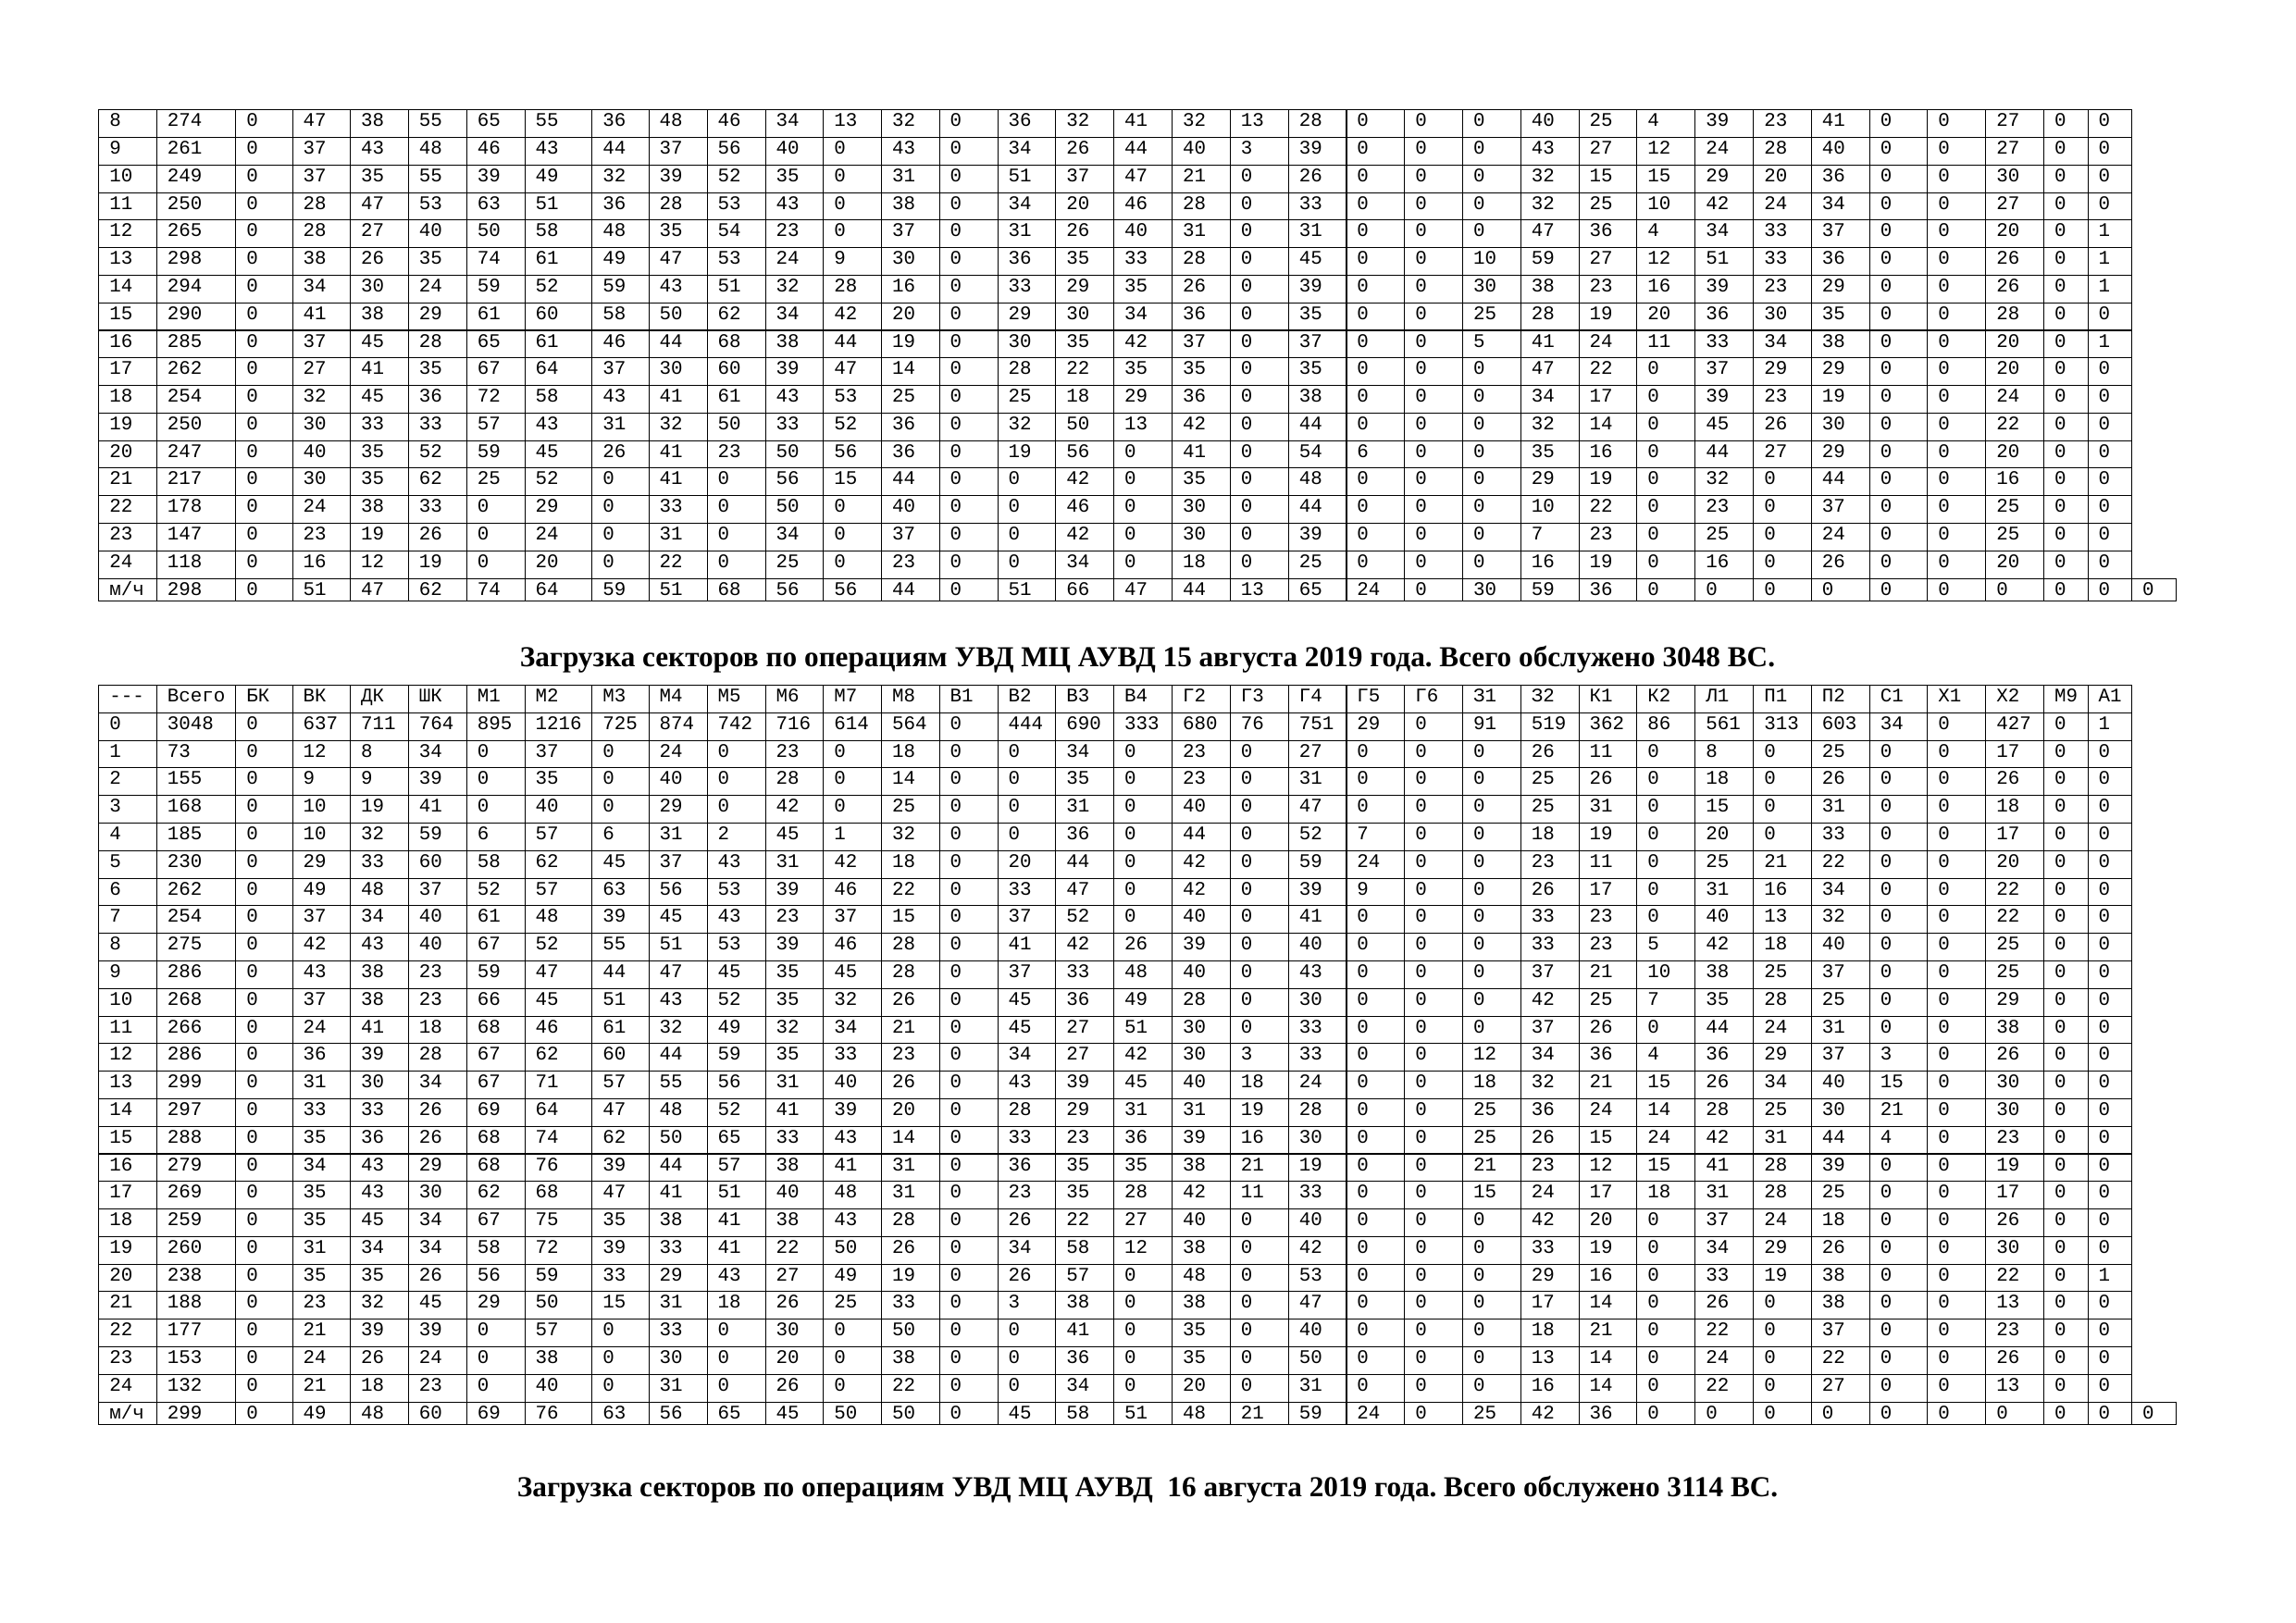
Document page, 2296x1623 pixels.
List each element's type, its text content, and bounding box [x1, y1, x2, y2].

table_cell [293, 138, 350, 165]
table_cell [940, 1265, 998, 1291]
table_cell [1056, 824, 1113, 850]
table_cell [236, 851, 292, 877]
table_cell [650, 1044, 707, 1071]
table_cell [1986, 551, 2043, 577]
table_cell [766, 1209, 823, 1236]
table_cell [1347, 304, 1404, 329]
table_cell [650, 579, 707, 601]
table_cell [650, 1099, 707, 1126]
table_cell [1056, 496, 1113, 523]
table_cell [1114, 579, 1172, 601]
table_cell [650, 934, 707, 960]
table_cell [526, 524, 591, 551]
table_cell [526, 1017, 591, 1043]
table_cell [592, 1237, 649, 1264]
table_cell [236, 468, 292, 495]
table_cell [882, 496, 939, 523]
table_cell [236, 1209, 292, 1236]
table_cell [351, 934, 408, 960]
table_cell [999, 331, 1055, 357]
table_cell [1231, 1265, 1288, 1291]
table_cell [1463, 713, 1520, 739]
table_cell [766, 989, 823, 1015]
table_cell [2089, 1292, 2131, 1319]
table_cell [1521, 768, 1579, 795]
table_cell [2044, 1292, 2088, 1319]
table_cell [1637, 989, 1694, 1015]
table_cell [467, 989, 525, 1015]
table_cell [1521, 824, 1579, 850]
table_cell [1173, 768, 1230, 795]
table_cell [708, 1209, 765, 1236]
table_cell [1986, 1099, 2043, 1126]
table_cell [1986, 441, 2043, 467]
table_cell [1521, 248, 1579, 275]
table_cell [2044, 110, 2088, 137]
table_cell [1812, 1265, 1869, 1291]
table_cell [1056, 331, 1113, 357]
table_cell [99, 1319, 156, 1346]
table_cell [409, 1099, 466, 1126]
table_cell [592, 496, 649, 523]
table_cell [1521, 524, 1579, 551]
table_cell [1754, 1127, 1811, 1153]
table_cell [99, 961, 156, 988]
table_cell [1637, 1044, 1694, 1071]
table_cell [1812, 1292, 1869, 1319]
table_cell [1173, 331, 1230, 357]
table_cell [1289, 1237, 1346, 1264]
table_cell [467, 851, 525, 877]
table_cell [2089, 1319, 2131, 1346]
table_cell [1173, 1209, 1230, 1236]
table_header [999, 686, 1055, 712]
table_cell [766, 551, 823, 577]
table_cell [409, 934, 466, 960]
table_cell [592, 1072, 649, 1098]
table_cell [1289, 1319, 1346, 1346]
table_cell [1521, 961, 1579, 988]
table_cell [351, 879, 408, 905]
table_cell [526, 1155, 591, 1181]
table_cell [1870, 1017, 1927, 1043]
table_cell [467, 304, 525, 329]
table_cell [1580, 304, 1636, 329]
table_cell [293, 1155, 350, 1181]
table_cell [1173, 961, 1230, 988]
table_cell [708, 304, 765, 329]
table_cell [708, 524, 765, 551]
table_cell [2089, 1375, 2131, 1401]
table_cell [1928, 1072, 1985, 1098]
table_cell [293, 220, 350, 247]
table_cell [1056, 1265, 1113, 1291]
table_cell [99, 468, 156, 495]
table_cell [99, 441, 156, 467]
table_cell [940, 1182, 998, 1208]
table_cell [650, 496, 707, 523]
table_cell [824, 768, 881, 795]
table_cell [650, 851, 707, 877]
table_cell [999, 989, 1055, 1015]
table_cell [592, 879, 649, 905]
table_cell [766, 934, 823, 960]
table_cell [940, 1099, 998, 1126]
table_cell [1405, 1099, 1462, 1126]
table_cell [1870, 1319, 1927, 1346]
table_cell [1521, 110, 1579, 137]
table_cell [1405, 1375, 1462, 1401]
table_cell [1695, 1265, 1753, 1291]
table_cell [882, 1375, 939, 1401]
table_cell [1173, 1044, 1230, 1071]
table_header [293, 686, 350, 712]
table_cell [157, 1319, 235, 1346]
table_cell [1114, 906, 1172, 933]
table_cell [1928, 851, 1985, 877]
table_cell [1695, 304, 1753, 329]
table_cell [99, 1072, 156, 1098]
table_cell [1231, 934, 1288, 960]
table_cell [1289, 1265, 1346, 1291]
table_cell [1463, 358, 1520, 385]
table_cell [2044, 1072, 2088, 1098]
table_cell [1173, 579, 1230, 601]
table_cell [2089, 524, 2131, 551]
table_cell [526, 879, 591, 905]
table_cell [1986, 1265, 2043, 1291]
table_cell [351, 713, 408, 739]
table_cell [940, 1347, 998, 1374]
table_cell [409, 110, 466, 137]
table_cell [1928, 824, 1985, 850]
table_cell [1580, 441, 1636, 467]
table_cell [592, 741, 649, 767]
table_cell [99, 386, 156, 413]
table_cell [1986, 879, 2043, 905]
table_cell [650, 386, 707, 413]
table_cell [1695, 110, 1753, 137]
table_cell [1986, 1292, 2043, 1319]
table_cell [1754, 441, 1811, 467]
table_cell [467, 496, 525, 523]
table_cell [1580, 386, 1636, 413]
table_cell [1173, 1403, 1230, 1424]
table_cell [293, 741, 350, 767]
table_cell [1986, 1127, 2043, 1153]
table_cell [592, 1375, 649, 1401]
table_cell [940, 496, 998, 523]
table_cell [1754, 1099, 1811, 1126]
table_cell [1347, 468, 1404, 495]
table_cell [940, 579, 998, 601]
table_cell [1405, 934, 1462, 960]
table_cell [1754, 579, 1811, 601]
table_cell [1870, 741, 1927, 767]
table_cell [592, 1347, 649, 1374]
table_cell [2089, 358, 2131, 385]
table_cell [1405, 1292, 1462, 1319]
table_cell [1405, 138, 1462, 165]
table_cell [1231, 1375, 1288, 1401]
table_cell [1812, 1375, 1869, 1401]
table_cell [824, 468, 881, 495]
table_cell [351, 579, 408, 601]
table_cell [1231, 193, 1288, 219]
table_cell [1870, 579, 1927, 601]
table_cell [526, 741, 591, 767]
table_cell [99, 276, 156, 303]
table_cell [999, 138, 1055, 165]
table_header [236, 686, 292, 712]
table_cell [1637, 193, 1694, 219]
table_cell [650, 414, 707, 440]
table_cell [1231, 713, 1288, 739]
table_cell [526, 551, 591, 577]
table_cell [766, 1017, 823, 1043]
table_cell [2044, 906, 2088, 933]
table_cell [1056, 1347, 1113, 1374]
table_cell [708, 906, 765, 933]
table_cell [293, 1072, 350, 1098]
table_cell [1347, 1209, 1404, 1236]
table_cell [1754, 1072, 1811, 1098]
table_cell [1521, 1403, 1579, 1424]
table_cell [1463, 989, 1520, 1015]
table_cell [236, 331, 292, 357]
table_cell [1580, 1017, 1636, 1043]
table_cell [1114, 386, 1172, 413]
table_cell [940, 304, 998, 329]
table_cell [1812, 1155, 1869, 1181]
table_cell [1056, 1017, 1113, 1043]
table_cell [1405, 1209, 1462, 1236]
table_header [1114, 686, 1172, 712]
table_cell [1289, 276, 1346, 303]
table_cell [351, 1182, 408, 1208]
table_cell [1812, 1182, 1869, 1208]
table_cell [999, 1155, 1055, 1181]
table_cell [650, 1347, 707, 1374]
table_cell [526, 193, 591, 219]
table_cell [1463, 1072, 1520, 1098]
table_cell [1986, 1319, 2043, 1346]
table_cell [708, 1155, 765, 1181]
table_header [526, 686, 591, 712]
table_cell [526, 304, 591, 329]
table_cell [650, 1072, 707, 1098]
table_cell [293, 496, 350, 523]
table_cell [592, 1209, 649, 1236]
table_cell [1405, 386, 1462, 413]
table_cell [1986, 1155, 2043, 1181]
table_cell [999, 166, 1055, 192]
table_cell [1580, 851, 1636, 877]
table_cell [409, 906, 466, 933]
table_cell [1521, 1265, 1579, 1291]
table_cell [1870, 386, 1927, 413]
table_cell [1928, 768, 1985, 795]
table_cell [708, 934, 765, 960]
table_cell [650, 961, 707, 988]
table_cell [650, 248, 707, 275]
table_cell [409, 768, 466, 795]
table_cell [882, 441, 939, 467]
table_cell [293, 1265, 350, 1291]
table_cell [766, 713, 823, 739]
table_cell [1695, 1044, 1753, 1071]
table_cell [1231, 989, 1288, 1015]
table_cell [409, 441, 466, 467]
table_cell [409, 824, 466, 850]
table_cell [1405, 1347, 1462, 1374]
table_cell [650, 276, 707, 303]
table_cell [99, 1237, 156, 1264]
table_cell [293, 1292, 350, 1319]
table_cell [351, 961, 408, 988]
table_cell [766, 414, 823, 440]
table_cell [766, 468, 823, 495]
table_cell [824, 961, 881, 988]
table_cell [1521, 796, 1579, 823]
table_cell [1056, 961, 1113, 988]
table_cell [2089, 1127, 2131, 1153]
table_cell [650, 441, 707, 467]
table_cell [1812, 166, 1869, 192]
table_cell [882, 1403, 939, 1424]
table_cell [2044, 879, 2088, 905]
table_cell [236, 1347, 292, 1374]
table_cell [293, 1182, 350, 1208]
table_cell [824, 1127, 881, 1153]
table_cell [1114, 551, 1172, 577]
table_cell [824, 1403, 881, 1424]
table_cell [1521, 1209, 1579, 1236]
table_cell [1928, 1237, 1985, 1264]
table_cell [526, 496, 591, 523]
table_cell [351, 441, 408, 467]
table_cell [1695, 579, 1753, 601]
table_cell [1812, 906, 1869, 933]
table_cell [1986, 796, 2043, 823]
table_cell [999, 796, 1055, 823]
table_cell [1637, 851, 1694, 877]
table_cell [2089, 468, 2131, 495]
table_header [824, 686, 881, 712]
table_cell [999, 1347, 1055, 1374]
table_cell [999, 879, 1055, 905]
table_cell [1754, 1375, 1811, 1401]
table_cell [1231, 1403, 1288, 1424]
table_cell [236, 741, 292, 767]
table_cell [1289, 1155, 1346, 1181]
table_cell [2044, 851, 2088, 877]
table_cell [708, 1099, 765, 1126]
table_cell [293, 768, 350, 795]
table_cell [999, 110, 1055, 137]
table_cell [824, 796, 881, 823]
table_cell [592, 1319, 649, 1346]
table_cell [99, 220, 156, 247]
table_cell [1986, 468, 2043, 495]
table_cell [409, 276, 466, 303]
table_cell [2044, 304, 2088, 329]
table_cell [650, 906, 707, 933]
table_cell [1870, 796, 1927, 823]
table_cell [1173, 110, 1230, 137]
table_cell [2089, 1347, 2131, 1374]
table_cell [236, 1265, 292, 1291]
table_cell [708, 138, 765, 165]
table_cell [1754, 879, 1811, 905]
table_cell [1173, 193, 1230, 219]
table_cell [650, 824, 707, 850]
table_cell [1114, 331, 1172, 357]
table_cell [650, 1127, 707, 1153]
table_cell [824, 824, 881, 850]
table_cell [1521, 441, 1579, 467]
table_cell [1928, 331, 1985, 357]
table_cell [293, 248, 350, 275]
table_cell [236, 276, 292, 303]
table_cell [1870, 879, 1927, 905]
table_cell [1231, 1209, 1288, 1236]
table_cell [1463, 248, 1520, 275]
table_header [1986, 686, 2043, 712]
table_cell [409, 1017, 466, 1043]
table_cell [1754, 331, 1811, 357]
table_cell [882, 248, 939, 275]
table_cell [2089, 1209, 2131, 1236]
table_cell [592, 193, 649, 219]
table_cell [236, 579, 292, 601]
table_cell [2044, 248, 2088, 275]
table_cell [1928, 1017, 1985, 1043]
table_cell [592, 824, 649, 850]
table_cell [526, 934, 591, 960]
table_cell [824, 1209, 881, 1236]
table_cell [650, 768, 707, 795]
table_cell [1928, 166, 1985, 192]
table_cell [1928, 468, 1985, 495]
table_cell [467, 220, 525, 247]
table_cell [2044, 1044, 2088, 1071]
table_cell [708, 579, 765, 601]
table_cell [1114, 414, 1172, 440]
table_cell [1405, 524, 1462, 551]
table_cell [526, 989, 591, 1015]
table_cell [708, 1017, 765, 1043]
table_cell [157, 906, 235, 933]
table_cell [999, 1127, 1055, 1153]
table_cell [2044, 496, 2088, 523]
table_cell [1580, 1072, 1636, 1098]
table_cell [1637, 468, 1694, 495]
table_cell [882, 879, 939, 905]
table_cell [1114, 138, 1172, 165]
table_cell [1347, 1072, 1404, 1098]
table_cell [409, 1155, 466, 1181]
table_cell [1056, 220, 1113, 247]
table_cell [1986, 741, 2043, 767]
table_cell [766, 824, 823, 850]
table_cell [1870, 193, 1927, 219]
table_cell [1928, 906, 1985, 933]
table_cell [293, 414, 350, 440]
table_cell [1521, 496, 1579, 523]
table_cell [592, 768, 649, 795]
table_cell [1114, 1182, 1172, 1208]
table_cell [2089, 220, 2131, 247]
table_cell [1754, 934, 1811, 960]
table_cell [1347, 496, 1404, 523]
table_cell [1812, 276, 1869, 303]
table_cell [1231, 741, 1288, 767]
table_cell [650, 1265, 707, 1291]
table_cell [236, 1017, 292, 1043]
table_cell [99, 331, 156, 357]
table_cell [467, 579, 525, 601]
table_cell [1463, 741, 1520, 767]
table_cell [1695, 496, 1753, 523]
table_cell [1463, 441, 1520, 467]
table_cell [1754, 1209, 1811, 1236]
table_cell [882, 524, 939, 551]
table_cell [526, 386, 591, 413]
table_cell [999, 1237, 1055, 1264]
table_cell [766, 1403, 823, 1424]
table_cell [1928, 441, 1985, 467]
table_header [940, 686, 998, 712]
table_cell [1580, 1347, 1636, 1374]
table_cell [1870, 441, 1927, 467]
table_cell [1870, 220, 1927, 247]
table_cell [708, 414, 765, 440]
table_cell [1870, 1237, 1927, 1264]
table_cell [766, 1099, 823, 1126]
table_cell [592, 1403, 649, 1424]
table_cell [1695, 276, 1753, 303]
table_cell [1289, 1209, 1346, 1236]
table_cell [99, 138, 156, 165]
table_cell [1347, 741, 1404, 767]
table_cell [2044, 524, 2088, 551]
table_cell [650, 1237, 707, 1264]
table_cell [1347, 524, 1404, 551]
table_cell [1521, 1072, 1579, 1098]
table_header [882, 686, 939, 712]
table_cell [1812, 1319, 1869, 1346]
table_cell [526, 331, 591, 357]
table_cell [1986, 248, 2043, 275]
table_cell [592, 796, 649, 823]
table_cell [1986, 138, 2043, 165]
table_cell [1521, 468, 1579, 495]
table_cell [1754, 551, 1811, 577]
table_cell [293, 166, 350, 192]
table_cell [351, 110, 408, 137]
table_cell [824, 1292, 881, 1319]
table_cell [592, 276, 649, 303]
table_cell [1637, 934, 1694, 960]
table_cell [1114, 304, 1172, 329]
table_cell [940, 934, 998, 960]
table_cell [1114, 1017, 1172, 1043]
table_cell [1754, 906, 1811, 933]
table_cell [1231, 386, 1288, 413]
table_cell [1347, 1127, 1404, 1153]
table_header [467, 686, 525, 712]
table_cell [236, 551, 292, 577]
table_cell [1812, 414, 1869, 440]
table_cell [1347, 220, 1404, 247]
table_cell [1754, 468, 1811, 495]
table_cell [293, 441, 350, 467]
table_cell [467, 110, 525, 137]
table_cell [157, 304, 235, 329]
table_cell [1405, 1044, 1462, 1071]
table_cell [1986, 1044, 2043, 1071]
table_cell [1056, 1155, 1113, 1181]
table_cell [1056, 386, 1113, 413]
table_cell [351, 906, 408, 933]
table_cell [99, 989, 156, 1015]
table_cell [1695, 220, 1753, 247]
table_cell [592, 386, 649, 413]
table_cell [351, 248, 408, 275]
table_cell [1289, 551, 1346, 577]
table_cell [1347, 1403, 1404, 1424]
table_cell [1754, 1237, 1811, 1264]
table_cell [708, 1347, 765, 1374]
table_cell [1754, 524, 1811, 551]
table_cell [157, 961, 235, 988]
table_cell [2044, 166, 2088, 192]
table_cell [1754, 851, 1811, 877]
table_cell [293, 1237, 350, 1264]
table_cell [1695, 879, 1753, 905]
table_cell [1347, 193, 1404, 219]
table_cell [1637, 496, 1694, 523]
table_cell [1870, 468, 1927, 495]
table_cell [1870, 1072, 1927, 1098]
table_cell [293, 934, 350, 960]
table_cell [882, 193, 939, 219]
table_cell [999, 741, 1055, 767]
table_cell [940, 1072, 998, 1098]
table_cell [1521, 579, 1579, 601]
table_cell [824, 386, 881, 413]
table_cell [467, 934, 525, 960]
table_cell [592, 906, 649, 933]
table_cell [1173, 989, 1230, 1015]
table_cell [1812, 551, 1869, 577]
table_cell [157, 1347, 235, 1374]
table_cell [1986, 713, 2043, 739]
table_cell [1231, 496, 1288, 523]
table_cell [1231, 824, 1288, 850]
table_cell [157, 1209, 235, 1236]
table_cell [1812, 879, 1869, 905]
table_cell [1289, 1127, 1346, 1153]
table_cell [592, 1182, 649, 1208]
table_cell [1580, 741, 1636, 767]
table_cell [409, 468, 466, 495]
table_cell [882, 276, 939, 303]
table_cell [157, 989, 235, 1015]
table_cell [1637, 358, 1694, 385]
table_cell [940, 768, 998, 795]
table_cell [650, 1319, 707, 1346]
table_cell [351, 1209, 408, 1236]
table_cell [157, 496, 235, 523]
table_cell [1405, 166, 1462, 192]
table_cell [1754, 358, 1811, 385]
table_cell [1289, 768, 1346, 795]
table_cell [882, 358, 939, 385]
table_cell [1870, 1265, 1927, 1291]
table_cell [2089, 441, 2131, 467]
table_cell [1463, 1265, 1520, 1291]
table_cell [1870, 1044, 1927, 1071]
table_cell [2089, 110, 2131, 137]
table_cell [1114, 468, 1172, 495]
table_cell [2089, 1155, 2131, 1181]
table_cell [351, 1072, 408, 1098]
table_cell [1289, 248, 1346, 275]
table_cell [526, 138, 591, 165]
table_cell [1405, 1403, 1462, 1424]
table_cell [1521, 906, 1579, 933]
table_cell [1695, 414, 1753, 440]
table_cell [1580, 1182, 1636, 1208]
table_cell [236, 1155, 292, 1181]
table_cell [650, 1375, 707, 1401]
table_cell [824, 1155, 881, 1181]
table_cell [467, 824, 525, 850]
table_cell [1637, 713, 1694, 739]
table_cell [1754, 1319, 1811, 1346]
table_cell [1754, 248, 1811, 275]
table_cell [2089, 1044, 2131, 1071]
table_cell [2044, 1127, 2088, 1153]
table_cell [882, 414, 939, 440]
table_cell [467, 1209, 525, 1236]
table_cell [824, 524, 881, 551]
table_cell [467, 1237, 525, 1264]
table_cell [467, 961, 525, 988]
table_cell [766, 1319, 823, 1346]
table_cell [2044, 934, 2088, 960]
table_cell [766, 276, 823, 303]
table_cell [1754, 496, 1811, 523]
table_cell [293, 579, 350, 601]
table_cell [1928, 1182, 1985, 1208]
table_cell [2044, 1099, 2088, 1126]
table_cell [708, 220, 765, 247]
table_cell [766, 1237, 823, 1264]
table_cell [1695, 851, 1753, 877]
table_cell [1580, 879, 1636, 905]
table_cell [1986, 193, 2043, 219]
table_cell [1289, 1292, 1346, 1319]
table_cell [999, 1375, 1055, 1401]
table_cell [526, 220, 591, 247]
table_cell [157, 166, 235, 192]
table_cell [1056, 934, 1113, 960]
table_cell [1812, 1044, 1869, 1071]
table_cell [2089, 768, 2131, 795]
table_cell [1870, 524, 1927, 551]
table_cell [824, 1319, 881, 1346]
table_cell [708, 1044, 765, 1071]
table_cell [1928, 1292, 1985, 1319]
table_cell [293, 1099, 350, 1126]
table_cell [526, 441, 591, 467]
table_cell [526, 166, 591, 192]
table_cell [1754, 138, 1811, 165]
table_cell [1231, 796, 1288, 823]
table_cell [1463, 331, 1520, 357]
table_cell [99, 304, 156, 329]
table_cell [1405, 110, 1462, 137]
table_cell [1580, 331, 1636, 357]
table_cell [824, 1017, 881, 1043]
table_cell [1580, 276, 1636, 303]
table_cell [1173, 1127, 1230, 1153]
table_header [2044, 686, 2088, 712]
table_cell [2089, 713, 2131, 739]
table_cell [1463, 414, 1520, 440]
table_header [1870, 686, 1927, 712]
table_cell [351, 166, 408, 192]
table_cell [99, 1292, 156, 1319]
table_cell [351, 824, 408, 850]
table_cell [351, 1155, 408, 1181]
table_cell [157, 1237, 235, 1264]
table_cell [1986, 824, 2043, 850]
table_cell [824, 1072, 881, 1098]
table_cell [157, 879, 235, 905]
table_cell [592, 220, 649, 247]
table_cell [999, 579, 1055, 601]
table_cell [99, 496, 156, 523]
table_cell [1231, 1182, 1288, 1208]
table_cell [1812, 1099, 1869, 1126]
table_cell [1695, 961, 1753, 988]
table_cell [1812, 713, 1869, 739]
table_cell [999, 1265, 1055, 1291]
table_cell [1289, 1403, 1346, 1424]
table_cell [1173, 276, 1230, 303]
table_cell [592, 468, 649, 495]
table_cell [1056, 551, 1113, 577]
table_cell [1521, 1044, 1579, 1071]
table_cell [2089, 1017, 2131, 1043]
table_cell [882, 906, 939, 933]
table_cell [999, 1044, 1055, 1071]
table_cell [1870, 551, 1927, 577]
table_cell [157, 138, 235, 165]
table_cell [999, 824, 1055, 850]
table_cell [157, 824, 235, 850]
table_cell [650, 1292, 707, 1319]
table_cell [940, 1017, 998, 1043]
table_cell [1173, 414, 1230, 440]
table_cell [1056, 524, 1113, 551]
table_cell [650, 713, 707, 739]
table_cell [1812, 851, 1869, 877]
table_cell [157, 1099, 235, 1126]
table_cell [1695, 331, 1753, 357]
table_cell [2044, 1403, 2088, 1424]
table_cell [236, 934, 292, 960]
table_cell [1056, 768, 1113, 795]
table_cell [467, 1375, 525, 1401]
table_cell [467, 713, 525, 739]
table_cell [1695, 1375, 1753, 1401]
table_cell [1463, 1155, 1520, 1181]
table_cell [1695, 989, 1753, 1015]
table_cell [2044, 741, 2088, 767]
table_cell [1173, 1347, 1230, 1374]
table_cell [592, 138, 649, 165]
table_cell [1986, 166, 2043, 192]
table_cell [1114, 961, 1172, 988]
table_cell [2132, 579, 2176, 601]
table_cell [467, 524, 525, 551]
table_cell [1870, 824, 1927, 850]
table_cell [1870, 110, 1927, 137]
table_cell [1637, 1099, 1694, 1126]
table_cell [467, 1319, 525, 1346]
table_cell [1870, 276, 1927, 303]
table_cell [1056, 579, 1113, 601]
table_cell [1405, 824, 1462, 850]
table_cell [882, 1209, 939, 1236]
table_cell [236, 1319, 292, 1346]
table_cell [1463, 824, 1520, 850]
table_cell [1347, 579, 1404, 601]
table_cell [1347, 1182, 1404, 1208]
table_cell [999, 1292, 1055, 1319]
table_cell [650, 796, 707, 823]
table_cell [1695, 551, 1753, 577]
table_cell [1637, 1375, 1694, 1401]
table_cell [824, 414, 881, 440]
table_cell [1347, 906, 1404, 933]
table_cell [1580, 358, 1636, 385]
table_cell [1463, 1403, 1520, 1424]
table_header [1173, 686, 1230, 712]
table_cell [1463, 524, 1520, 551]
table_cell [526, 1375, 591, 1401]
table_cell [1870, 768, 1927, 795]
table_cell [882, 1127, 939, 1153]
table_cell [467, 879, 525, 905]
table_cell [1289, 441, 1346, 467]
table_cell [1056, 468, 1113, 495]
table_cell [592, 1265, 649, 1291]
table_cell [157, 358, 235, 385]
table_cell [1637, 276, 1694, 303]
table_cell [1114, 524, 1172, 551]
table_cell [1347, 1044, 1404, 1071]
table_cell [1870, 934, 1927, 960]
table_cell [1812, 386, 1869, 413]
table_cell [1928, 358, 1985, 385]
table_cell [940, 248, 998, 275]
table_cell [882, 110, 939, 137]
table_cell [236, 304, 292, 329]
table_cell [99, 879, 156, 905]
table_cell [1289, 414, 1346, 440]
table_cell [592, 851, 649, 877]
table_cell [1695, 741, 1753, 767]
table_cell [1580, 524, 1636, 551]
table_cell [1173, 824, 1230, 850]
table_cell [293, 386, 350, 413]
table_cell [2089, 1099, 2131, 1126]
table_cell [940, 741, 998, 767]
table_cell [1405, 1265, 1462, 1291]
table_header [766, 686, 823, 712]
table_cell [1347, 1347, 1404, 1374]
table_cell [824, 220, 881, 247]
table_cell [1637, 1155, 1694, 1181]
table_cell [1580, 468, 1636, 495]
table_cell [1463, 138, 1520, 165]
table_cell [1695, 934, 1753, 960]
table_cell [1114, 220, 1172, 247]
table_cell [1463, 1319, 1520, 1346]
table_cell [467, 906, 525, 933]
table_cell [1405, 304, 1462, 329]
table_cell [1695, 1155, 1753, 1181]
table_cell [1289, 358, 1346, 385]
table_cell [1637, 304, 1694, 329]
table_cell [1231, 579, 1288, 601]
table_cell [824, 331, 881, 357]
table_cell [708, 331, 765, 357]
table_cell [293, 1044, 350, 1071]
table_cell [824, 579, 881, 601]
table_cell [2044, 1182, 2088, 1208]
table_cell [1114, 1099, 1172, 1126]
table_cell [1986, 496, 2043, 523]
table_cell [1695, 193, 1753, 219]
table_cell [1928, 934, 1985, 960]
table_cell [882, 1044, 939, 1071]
text Загрузка секторов по операциям УВД МЦ АУВД 16 августа 2019 года. Всего обслужено 3114 ВС. [109, 1470, 2186, 1504]
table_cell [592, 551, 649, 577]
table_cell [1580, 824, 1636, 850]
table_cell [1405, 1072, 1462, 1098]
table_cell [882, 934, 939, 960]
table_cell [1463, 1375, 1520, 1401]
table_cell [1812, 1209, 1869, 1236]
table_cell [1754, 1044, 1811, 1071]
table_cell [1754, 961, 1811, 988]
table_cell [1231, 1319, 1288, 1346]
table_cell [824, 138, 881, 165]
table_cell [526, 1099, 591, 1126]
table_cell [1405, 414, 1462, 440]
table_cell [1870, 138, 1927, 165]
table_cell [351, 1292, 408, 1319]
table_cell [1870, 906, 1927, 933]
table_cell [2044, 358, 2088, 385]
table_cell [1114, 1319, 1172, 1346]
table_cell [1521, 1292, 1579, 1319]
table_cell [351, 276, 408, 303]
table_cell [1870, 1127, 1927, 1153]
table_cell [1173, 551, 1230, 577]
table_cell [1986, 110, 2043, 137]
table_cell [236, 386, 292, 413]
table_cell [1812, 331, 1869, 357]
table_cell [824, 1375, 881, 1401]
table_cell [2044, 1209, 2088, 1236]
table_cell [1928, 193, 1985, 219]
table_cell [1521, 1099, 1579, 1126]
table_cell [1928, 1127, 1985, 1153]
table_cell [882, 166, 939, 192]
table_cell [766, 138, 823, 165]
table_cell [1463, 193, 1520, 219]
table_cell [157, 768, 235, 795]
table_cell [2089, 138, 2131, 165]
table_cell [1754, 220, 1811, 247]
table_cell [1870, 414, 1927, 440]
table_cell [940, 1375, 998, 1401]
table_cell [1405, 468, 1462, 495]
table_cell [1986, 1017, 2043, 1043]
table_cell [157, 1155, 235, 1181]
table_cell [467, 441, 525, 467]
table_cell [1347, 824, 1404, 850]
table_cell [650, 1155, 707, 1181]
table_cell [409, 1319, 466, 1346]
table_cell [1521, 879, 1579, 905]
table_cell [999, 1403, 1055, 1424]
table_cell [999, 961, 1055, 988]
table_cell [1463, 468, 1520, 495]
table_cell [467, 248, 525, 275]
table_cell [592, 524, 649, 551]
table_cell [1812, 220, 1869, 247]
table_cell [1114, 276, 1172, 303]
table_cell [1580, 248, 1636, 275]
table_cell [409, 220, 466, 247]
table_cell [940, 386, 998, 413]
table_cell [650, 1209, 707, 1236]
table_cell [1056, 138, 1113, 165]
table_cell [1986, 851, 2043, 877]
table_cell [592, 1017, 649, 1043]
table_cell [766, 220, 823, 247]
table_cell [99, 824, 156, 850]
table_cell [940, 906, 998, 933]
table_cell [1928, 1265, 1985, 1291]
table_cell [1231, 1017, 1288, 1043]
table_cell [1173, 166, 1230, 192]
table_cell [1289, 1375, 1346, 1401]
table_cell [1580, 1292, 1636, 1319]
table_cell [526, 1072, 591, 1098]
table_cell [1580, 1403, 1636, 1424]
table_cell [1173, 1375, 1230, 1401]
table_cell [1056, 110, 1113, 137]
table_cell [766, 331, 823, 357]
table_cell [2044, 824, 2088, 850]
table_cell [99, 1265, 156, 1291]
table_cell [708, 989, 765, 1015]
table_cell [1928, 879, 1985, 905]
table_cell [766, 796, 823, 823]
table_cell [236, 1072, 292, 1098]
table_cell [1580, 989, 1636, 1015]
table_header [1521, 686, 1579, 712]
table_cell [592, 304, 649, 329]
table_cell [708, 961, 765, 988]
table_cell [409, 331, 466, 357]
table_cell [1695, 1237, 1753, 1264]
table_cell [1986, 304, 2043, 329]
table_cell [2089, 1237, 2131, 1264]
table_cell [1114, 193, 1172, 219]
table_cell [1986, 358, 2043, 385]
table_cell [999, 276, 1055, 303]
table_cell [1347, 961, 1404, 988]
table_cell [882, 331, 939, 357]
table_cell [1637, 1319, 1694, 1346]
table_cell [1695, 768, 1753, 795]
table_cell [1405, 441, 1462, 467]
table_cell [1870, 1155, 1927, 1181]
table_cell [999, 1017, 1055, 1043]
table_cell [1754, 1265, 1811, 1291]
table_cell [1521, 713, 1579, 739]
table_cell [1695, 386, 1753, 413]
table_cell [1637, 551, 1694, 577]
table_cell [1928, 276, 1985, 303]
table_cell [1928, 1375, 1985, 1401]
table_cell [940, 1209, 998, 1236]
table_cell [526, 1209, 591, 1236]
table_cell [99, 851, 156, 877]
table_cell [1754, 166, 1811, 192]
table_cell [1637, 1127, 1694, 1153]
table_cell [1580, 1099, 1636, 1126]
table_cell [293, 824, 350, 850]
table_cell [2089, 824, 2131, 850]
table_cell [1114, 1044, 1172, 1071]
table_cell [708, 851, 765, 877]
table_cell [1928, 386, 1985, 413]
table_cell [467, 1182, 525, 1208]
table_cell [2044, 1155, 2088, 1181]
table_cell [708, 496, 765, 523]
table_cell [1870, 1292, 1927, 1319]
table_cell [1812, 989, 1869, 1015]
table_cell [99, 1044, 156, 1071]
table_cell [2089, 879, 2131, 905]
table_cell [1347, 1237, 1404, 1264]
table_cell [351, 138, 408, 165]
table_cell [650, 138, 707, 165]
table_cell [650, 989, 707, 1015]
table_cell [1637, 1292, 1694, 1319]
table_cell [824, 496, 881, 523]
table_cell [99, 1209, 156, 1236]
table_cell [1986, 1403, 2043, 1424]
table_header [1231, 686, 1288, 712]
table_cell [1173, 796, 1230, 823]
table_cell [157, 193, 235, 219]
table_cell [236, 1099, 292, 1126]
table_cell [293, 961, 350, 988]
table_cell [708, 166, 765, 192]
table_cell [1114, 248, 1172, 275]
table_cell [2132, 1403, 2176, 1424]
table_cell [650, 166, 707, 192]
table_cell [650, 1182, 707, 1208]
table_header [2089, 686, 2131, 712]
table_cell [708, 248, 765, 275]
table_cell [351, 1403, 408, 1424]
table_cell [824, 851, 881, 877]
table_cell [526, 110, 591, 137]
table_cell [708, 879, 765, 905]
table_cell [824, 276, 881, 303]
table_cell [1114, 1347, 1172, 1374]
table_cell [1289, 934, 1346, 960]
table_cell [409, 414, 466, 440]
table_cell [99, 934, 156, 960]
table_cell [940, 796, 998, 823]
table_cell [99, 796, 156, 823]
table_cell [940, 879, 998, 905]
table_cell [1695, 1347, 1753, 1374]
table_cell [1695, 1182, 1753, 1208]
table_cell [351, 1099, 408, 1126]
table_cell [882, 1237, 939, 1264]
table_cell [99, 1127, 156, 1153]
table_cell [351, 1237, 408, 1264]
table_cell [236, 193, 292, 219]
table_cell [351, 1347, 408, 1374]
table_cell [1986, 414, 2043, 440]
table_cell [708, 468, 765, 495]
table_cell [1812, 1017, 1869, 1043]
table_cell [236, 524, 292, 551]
text Загрузка секторов по операциям УВД МЦ АУВД 15 августа 2019 года. Всего обслужено 3048 ВС. [109, 640, 2186, 673]
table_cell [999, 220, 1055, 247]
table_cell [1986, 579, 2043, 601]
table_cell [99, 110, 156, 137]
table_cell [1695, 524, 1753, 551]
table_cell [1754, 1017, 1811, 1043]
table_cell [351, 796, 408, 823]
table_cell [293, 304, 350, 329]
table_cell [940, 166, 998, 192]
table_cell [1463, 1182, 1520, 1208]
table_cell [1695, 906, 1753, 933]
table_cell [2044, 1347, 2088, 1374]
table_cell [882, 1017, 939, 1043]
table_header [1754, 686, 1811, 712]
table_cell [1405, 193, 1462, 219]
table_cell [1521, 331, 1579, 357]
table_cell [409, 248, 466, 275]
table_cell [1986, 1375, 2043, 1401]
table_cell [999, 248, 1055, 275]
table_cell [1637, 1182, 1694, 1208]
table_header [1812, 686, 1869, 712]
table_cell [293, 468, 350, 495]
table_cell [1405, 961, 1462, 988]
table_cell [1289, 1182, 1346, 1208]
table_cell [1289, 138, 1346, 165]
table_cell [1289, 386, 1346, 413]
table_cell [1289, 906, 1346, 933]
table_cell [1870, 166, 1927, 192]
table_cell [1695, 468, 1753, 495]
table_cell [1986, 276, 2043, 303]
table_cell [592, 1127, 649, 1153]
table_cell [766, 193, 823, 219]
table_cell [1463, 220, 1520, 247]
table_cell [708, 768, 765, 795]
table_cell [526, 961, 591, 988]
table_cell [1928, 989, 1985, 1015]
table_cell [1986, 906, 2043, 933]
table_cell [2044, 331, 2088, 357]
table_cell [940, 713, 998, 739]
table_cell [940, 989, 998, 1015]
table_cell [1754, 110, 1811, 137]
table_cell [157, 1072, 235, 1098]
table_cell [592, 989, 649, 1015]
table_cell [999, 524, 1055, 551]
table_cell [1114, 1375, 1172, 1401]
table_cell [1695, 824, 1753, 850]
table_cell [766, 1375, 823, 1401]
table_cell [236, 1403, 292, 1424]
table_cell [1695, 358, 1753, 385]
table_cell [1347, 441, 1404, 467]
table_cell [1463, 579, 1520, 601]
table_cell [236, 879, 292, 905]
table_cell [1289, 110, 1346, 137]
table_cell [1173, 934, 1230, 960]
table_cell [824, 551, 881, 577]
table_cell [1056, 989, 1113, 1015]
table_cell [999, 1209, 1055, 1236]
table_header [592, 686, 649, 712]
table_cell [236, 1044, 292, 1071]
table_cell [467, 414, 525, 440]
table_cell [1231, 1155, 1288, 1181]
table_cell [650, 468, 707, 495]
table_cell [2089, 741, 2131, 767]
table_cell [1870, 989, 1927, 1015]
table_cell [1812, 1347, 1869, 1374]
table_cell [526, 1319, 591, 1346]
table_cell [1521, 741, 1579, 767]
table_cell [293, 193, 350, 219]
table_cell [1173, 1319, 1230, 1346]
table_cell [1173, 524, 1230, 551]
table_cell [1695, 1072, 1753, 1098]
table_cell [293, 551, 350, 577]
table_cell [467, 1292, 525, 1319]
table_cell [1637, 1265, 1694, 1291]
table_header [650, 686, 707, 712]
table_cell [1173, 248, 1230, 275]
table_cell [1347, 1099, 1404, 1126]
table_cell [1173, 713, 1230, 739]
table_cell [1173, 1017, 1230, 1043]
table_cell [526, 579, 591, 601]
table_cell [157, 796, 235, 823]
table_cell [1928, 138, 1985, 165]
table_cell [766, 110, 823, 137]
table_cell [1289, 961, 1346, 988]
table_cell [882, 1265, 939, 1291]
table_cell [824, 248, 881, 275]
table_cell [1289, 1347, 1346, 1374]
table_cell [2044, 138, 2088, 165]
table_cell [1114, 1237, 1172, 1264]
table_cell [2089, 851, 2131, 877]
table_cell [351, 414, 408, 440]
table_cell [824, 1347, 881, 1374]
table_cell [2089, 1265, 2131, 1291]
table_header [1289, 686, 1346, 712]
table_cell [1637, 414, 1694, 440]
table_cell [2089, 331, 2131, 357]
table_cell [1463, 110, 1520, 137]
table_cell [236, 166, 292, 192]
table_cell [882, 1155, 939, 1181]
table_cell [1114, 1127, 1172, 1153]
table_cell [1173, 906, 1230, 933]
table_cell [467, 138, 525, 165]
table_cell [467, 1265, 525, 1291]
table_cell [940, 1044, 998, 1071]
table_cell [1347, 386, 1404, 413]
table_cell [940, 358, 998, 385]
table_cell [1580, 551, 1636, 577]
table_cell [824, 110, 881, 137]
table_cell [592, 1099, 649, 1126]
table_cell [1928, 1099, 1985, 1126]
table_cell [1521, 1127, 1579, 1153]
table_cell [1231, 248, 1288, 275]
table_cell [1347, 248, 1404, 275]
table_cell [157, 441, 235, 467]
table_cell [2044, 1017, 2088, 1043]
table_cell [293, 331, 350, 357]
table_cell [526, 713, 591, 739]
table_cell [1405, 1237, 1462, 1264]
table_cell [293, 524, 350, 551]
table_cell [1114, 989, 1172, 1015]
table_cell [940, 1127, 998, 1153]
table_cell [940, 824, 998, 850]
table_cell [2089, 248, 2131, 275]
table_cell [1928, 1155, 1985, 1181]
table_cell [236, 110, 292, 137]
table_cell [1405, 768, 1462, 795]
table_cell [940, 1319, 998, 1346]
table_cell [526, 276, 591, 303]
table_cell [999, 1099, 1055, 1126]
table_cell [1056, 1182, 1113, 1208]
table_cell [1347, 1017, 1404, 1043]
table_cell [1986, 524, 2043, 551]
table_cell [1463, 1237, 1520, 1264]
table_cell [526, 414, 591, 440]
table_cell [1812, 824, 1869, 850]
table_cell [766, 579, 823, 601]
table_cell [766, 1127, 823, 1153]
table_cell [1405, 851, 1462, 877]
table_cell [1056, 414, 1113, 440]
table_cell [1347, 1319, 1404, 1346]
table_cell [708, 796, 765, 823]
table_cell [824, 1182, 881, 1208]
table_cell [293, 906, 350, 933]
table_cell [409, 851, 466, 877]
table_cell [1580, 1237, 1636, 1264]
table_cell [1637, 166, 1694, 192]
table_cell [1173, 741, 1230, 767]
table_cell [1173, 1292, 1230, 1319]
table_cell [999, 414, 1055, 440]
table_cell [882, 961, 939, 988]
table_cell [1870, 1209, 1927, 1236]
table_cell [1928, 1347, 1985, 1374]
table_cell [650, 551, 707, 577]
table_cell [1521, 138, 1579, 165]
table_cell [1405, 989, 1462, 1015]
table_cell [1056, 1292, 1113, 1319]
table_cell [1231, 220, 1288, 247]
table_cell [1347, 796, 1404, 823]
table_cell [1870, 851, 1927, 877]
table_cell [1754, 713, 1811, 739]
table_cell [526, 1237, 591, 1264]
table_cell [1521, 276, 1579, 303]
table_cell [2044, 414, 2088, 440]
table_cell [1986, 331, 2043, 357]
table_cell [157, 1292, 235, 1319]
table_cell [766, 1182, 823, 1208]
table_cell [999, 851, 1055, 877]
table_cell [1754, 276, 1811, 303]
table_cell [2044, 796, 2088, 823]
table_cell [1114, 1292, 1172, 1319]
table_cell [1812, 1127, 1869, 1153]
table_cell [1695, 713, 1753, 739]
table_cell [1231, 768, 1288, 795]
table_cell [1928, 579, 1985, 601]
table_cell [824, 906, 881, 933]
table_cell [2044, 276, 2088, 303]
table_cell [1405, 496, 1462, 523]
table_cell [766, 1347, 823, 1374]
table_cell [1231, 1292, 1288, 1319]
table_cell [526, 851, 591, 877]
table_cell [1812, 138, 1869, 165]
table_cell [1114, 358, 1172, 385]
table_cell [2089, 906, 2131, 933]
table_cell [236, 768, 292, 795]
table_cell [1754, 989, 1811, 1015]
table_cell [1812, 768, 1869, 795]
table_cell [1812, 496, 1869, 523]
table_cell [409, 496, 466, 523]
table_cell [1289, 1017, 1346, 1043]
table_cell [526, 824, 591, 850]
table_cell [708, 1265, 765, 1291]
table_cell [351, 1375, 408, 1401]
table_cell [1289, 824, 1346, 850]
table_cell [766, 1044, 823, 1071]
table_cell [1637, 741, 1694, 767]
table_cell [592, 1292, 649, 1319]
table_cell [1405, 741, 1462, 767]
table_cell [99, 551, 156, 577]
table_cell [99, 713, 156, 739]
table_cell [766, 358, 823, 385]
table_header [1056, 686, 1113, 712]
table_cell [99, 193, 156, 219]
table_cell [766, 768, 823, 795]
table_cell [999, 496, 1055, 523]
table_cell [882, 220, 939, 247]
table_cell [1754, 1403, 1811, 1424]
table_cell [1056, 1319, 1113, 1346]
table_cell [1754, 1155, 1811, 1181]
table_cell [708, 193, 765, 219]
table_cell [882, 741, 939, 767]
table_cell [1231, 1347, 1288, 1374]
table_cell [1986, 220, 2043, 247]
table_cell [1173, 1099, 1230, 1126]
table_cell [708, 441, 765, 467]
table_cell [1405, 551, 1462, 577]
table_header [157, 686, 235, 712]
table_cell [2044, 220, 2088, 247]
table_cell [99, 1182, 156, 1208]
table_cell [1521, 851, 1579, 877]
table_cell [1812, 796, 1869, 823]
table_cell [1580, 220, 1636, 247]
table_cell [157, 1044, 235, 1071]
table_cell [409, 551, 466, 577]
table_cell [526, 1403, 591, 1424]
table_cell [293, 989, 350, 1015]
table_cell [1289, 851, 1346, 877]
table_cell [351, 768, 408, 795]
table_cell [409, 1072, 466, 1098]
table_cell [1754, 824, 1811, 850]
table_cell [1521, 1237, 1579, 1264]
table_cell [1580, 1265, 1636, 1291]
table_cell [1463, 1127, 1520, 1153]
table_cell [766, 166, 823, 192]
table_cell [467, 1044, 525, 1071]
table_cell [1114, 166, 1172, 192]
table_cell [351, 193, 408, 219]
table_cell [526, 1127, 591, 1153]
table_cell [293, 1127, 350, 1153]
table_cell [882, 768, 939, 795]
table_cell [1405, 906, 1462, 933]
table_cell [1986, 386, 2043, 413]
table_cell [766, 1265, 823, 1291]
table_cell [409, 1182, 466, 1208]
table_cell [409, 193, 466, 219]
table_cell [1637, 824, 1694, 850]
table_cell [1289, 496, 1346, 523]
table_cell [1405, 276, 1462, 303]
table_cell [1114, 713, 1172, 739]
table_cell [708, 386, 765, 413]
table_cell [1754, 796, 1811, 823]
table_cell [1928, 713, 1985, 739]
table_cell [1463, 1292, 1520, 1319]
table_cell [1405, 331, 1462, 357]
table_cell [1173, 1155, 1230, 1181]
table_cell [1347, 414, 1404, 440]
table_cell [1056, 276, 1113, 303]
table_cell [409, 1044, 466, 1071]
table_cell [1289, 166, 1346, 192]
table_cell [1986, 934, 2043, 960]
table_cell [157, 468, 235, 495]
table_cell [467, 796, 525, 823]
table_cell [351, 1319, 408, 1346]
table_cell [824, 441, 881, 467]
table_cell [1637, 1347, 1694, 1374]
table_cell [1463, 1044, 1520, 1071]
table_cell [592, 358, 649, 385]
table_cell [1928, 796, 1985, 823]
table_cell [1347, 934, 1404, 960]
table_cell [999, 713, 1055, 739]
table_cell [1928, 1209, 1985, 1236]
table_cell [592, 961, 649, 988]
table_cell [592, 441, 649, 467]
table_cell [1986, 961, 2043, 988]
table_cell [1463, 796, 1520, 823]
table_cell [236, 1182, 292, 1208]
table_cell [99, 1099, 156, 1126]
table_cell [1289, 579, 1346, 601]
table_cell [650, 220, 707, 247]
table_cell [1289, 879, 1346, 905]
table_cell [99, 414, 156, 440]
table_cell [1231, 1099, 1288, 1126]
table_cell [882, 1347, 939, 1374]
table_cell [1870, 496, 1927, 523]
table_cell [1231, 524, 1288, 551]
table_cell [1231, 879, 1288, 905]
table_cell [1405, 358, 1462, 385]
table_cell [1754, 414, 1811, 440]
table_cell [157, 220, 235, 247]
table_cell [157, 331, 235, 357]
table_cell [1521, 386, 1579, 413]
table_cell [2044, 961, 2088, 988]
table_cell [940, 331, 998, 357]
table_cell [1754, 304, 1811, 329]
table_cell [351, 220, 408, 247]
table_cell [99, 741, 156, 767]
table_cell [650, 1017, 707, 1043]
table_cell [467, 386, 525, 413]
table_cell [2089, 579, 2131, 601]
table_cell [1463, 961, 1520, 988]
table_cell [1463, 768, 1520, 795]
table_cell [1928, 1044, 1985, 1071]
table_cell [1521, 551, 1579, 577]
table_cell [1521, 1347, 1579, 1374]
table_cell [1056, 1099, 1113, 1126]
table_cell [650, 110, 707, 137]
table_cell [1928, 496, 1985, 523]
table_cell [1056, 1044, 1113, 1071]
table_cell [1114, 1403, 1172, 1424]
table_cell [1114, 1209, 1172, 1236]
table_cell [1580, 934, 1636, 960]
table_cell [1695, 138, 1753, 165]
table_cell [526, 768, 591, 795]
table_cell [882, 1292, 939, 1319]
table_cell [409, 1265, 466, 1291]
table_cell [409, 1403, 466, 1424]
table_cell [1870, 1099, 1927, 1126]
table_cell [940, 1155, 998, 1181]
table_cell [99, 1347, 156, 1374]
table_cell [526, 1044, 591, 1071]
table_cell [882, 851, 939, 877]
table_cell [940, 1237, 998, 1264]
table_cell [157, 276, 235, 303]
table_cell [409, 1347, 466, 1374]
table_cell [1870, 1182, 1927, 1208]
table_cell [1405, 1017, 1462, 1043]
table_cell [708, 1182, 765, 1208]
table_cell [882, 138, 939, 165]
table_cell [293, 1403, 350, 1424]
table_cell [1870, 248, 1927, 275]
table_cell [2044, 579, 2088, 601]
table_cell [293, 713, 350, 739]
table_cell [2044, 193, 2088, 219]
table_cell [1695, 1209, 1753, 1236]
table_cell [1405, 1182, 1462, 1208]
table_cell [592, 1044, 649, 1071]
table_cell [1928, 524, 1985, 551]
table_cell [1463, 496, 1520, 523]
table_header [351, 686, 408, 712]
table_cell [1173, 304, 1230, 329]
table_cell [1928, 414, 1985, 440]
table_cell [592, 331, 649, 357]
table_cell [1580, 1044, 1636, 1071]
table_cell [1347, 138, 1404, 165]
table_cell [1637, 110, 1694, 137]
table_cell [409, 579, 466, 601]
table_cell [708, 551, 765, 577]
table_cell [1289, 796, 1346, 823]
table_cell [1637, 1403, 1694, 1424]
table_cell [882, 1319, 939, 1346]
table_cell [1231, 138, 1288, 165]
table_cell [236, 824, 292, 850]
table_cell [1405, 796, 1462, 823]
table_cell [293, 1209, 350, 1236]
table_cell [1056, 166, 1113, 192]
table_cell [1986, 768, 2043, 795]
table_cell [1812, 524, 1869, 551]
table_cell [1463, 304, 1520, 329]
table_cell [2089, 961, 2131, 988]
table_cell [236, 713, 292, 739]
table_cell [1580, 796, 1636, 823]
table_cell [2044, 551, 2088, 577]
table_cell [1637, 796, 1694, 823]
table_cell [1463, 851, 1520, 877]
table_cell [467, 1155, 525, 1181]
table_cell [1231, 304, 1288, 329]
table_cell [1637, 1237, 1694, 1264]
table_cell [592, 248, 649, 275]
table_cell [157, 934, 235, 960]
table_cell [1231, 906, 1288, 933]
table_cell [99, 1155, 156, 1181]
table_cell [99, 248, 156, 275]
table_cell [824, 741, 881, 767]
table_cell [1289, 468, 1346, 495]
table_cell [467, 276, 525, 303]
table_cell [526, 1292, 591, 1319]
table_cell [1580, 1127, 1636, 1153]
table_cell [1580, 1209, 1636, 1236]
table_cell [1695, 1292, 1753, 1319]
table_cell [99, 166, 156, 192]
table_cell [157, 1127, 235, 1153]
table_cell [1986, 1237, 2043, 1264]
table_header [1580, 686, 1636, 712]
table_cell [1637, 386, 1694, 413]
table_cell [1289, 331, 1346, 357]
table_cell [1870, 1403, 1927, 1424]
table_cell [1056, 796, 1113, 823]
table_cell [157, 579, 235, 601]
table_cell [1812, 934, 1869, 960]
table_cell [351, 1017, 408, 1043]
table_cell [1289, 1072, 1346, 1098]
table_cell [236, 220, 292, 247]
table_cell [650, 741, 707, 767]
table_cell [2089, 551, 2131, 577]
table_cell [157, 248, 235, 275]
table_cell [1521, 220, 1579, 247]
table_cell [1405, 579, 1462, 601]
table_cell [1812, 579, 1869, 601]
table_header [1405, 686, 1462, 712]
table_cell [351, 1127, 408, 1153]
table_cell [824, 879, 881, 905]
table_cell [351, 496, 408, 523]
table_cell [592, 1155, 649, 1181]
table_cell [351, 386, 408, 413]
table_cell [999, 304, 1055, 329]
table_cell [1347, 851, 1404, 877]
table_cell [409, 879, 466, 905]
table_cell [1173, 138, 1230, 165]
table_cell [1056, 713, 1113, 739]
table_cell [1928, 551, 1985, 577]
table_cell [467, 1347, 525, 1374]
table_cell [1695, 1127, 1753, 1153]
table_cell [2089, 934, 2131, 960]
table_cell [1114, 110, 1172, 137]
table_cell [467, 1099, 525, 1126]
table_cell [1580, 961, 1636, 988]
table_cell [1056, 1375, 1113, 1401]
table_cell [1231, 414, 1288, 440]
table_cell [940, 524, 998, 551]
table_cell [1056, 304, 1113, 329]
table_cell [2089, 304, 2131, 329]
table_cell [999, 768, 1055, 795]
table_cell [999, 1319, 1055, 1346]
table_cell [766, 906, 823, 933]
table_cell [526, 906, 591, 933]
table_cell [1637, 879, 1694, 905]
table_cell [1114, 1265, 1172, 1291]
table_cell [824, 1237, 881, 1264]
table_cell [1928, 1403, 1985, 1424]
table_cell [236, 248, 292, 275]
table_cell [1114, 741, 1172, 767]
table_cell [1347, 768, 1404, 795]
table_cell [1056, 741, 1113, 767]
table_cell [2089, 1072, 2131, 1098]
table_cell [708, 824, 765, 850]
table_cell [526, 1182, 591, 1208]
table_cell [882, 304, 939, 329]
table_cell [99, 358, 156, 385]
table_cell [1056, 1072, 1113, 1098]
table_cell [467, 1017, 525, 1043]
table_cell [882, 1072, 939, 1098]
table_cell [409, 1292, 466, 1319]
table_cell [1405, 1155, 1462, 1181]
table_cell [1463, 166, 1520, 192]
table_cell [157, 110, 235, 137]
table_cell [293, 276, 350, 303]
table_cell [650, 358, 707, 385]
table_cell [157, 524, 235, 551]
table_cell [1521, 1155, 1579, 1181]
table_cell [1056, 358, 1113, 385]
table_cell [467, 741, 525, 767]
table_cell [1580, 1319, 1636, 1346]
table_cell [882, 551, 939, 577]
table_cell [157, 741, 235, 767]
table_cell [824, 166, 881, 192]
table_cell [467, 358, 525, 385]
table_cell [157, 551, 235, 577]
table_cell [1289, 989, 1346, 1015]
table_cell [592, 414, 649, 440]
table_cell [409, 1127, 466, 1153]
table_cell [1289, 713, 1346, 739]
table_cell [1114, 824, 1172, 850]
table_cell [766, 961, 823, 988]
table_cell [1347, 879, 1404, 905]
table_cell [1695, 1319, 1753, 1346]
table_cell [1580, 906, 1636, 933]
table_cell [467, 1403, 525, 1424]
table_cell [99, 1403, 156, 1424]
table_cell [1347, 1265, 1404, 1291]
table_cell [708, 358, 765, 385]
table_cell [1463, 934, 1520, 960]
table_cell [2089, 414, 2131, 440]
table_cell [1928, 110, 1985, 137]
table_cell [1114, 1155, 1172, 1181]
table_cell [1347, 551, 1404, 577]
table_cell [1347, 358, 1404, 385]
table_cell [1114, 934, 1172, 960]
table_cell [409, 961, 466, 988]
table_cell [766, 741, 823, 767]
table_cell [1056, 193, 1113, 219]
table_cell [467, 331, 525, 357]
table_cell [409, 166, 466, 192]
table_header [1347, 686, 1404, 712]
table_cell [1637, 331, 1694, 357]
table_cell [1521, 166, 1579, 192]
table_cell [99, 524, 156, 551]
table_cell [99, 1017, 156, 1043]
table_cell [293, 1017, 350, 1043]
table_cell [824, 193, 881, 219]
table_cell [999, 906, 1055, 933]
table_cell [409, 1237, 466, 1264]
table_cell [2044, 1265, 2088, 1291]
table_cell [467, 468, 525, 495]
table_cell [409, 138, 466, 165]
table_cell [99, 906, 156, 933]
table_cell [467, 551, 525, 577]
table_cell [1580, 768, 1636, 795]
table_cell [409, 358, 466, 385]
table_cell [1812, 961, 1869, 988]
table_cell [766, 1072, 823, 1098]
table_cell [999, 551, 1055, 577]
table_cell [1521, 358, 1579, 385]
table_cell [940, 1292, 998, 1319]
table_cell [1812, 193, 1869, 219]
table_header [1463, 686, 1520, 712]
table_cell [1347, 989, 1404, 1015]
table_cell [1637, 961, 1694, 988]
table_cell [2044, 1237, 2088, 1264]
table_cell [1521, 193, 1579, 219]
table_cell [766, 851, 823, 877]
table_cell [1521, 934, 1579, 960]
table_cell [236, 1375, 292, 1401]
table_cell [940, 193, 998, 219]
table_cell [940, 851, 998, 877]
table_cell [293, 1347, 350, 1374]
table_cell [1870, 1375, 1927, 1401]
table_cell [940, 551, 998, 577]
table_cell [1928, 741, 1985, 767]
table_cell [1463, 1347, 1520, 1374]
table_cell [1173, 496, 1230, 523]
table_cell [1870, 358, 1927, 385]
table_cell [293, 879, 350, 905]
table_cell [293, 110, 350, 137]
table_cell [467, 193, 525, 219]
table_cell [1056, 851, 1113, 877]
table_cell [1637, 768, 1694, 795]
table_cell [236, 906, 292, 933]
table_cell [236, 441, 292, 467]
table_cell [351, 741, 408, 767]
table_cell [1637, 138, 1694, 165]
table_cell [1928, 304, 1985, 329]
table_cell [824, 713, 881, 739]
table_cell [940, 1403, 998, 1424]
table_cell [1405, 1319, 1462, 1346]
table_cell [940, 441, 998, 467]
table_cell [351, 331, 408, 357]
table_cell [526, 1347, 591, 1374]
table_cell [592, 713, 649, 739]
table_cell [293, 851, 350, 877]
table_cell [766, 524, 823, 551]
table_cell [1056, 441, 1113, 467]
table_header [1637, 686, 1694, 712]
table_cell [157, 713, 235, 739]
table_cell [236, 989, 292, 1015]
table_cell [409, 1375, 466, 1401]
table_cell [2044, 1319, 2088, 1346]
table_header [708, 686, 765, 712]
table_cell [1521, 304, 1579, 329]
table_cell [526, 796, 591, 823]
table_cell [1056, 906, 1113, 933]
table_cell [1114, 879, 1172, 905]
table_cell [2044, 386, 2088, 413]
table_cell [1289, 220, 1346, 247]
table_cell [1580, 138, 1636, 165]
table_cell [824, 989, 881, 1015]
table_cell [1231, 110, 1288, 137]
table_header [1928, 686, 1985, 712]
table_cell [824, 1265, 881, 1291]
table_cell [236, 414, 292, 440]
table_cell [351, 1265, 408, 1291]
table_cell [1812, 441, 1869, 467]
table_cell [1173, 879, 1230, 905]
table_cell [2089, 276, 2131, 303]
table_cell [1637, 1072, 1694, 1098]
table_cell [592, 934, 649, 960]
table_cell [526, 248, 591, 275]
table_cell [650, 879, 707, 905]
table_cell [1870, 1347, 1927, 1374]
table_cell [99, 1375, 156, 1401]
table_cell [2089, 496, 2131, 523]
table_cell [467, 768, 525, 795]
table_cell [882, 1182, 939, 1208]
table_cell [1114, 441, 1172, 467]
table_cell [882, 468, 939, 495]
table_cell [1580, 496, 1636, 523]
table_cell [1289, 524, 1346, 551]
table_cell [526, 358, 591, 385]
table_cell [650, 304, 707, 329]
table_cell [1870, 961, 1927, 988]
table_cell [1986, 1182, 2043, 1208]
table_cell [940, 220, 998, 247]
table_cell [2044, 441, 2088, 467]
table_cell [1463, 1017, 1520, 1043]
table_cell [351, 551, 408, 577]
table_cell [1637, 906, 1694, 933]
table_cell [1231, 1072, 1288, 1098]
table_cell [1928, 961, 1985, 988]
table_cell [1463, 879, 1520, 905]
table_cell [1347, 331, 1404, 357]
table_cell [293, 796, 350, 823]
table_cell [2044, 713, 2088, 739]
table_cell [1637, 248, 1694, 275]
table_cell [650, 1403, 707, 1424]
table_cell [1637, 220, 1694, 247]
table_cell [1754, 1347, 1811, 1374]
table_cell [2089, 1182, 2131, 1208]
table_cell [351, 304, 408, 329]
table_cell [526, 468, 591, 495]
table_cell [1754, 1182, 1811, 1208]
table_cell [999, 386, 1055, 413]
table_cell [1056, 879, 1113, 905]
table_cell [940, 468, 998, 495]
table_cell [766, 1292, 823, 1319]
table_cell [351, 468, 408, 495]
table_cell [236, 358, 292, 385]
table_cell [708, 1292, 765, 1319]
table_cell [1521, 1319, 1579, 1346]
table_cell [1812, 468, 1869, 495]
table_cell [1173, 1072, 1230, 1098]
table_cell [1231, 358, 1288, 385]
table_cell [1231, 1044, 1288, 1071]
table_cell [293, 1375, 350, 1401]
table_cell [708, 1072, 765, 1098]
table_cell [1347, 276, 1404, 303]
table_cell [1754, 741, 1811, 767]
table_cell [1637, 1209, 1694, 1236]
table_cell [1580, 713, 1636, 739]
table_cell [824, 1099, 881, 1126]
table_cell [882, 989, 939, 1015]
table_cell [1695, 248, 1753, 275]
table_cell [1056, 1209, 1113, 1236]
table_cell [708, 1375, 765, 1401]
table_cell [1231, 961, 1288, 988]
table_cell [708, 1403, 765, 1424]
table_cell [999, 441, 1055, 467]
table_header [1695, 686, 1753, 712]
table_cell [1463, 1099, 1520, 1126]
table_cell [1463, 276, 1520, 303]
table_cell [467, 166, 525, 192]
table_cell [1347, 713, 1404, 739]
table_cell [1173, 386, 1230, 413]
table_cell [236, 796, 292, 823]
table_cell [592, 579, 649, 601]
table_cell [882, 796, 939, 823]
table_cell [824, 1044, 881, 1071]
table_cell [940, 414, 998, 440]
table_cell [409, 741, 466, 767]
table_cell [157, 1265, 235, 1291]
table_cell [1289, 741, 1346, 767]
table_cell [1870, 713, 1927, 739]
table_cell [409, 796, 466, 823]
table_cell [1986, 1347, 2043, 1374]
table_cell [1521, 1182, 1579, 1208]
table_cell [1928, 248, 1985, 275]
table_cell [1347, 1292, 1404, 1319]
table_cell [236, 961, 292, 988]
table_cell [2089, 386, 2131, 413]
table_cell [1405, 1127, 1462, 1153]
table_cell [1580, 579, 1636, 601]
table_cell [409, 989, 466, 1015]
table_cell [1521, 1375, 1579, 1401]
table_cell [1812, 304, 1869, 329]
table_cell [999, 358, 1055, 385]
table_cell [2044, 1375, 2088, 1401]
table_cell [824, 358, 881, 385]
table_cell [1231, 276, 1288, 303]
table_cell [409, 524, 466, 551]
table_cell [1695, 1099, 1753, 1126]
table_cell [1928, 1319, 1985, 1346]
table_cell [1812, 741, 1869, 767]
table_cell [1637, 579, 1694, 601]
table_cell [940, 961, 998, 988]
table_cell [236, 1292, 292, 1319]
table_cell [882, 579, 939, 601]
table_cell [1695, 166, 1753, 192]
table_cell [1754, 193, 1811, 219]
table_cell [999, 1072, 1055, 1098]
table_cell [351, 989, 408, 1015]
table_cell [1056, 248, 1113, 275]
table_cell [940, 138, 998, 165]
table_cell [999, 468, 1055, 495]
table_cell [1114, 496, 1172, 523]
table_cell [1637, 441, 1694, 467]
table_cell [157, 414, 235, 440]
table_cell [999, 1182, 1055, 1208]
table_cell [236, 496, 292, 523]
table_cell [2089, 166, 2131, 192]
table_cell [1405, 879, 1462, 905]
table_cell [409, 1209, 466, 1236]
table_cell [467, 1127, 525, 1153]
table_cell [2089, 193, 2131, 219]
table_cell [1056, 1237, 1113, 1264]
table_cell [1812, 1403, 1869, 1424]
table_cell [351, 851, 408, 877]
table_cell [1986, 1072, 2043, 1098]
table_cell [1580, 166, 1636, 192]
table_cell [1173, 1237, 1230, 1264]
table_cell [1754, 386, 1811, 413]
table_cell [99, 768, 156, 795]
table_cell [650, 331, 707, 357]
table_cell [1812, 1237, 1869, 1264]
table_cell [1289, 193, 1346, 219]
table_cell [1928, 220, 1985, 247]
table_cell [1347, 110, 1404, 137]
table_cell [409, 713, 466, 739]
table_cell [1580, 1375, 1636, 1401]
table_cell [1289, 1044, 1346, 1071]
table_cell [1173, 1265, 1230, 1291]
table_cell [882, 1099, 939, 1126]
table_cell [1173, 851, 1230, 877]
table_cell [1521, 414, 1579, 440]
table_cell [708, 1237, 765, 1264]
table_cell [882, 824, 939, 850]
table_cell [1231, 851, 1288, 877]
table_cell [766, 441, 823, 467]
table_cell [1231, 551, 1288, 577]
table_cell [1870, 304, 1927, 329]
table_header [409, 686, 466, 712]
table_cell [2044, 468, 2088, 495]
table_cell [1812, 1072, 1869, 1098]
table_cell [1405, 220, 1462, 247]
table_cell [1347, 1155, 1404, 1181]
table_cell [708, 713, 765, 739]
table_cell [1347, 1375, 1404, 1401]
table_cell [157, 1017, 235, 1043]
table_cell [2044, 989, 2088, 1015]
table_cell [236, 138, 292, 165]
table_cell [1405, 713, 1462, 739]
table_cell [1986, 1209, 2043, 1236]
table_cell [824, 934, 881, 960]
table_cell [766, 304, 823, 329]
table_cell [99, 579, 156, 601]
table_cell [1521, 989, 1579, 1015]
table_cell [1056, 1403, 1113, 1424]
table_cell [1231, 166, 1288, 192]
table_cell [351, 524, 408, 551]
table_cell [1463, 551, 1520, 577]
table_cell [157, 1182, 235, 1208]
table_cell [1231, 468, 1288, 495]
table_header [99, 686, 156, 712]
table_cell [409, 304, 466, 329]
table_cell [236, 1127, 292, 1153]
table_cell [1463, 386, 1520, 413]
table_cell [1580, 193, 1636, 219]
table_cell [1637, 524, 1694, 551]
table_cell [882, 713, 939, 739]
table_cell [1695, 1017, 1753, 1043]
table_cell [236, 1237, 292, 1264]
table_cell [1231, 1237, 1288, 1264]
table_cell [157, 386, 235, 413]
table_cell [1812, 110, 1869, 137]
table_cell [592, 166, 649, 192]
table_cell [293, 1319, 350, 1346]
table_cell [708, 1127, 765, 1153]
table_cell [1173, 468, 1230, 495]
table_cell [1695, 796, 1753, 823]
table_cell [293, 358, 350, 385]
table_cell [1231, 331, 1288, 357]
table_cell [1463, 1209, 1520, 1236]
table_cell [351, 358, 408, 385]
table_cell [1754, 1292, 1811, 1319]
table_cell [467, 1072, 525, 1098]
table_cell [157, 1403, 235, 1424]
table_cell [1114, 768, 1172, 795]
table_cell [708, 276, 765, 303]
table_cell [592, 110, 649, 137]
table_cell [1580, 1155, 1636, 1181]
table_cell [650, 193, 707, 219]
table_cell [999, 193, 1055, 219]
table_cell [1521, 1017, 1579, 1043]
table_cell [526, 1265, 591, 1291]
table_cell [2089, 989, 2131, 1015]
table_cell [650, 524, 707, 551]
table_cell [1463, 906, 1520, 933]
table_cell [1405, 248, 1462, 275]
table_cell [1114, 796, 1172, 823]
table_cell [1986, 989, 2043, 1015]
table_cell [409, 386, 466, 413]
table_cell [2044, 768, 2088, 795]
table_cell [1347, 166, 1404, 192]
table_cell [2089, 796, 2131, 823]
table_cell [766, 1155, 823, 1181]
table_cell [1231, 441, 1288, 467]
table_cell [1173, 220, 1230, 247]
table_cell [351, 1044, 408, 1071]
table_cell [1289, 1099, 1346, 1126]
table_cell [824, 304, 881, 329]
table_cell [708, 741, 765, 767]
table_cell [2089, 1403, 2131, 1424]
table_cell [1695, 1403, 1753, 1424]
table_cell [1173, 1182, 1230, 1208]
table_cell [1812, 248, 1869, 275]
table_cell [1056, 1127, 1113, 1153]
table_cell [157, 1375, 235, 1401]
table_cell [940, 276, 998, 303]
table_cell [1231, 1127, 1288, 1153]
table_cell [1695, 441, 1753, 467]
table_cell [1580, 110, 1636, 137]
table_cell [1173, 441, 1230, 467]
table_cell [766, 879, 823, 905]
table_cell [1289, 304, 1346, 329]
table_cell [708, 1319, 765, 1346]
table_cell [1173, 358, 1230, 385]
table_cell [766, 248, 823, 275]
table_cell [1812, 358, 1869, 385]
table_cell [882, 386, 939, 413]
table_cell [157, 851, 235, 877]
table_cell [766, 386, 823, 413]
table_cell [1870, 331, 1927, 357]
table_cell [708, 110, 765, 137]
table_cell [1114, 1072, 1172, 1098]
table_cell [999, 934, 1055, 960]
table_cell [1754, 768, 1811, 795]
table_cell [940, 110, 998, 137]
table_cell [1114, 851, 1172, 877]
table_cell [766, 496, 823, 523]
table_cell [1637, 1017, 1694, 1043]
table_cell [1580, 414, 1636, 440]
